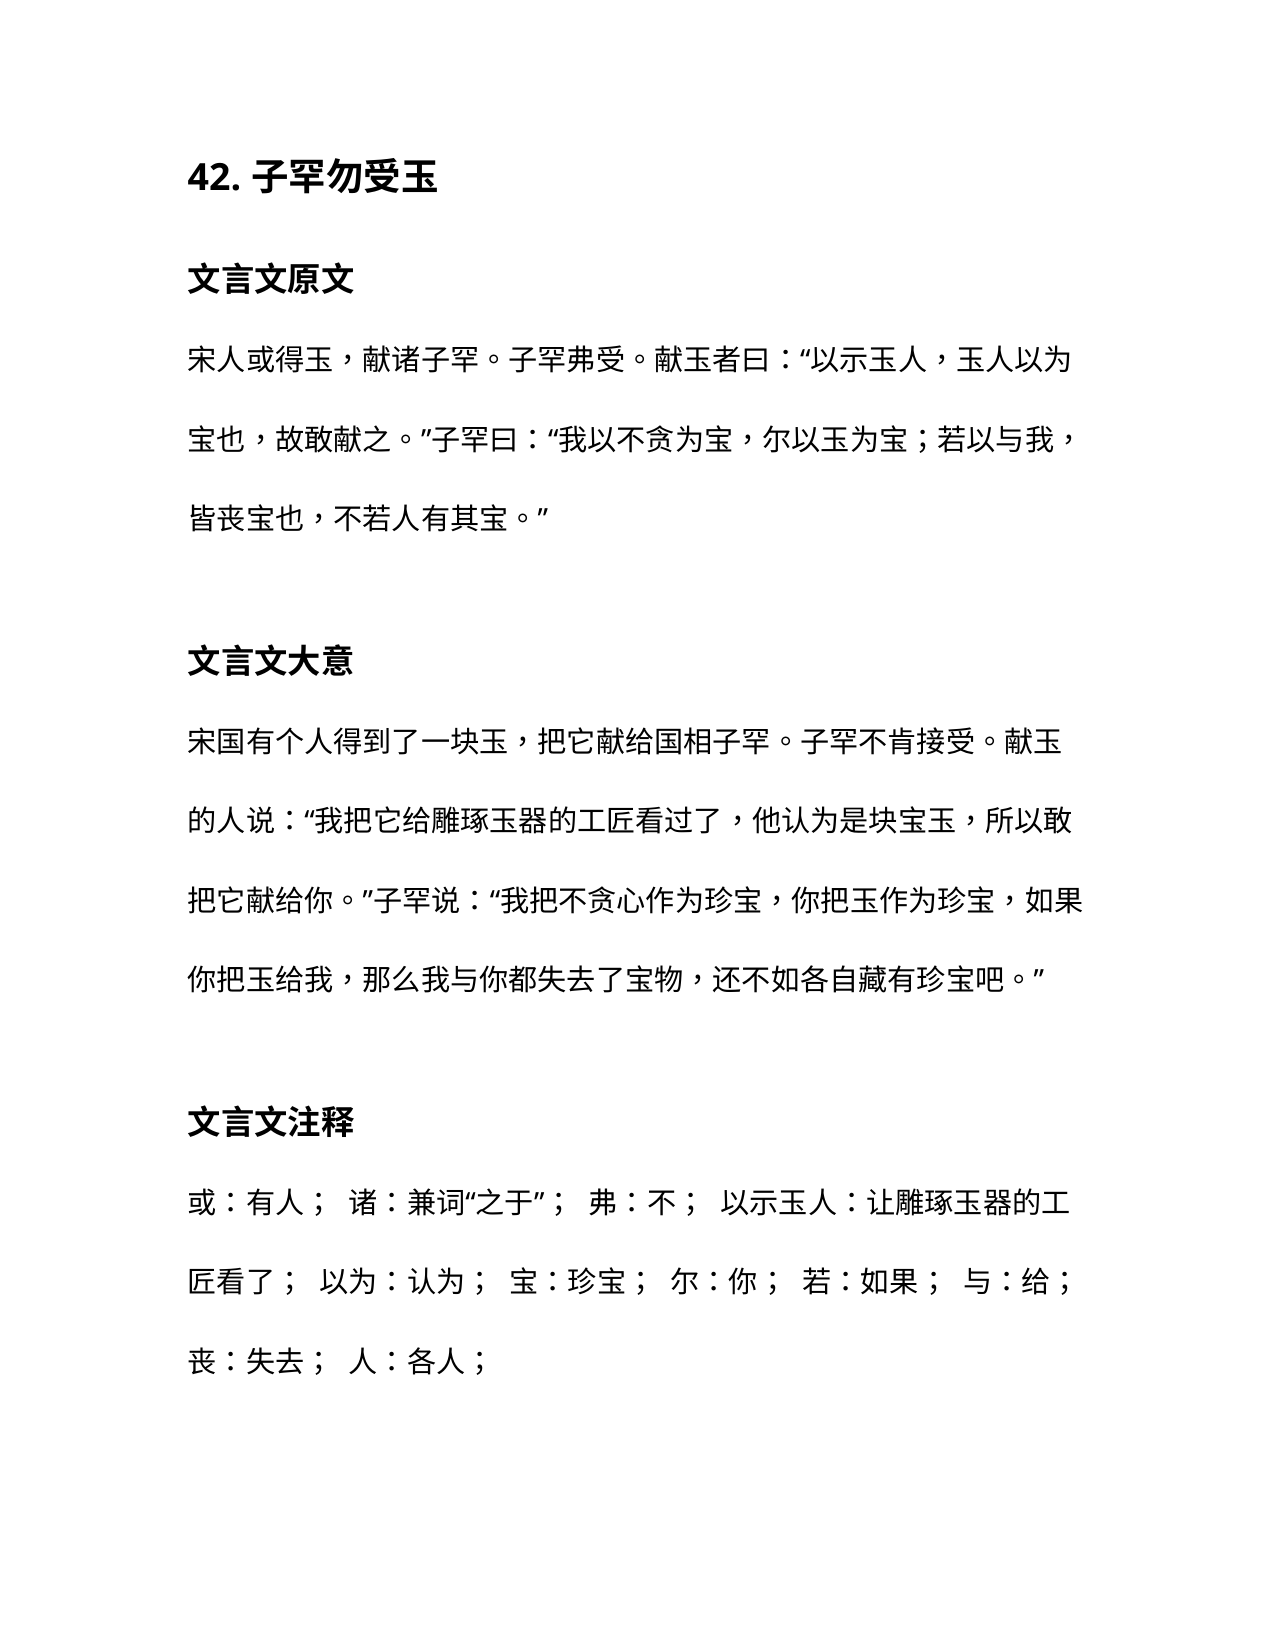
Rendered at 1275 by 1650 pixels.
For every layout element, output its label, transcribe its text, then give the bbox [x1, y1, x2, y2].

text 文言文注释 [187, 1099, 1087, 1144]
text 宋国有个人得到了一块玉，把它献给国相子罕。子罕不肯接受。献玉的人说：“我把它给雕琢玉器的工匠看过了，他认为是块宝玉，所以敢把它献给你。”子罕说：“我把不贪心作为珍宝，你把玉作为珍宝，如果你把玉给我，那么我与你都失去了宝物，还不如各自藏有珍宝吧。” [187, 721, 1087, 1052]
text 或：有人； 诸：兼词“之于”； 弗：不； 以示玉人：让雕琢玉器的工匠看了； 以为：认为； 宝：珍宝； 尔：你； 若：如果； 与：给； 丧：失去； 人：各人； [187, 1182, 1087, 1433]
text 文言文原文 [187, 256, 1087, 301]
text 42. 子罕勿受玉 [187, 150, 1087, 231]
text 宋人或得玉，献诸子罕。子罕弗受。献玉者曰：“以示玉人，玉人以为宝也，故敢献之。”子罕曰：“我以不贪为宝，尔以玉为宝；若以与我，皆丧宝也，不若人有其宝。” [187, 339, 1087, 591]
text 文言文大意 [187, 638, 1087, 683]
